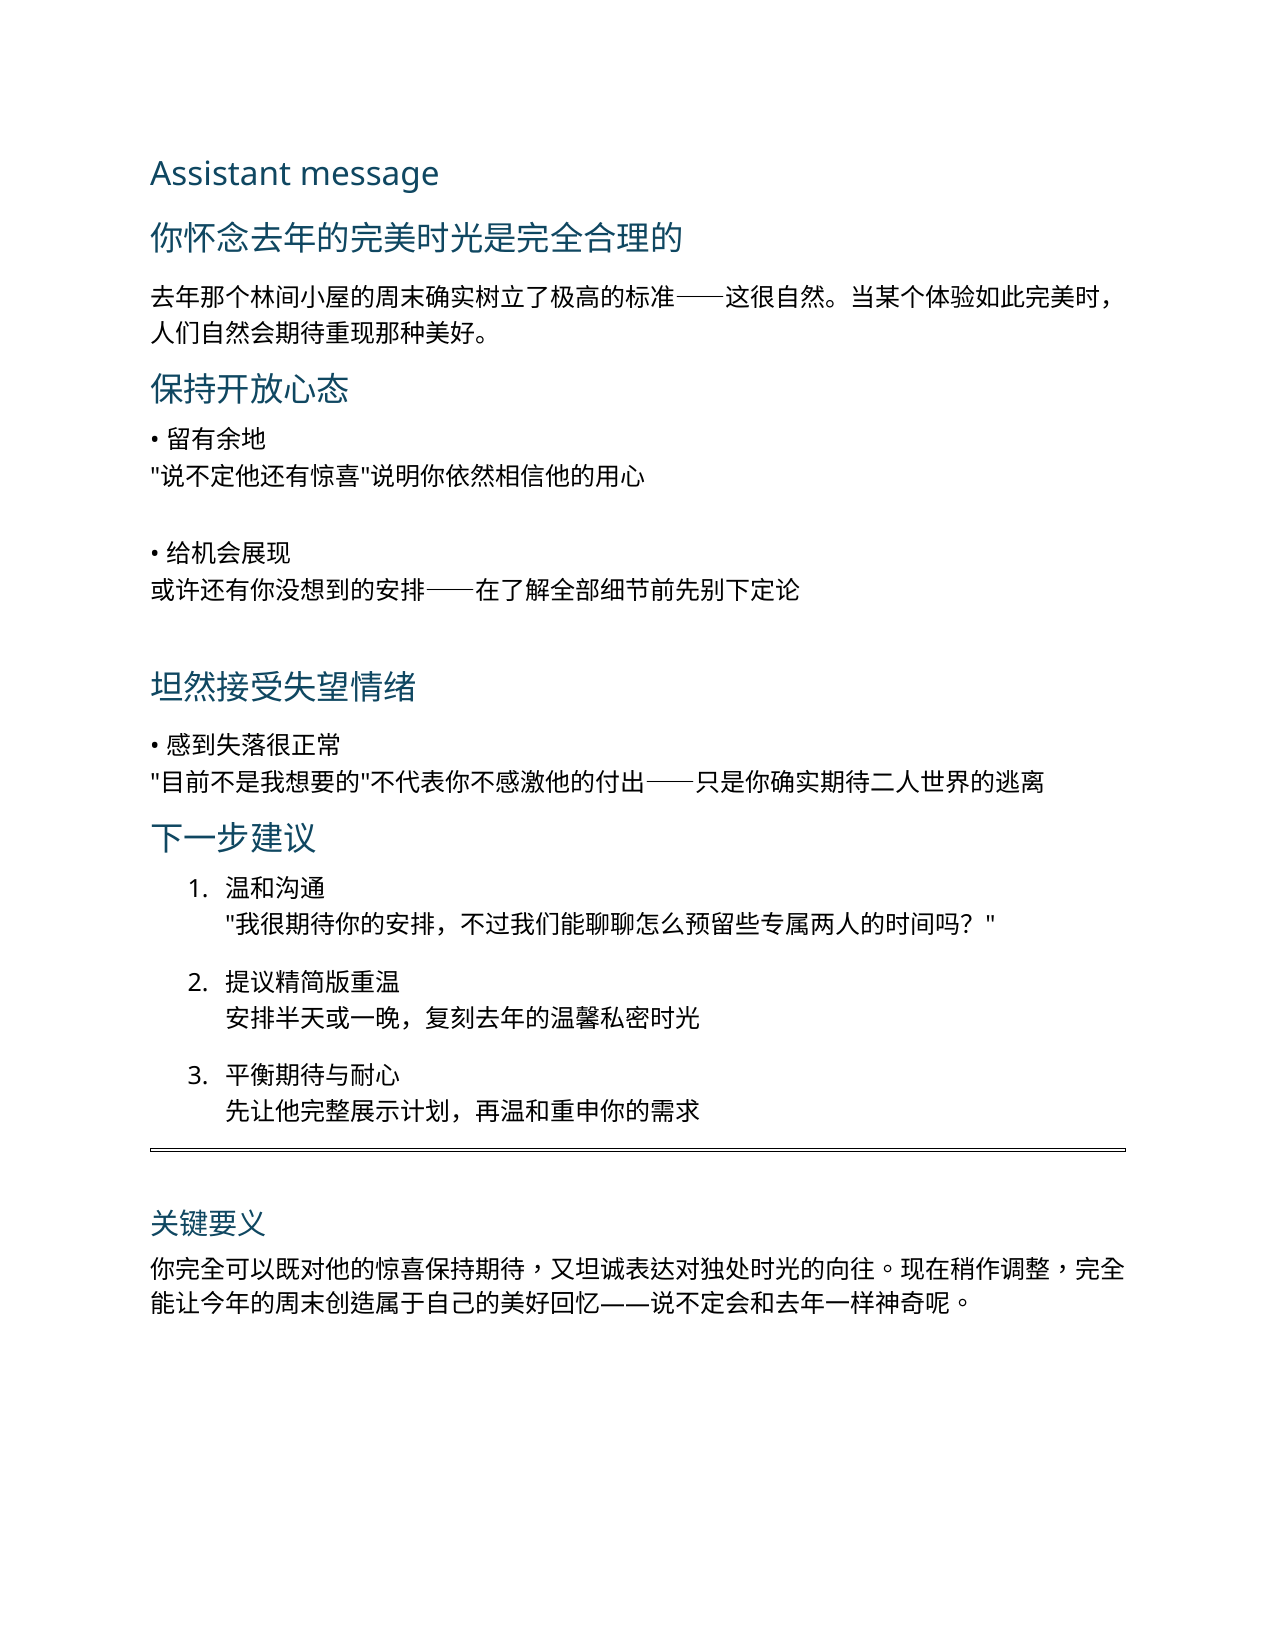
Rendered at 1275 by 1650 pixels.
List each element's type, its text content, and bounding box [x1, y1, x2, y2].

list 平衡期待与耐心 先让他完整展示计划，再温和重申你的需求 [187, 1055, 1125, 1128]
text • 给机会展现 或许还有你没想到的安排——在了解全部细节前先别下定论 [150, 534, 1125, 606]
list 温和沟通 "我很期待你的安排，不过我们能聊聊怎么预留些专属两人的时间吗？" [187, 869, 1125, 941]
text 你完全可以既对他的惊喜保持期待，又坦诚表达对独处时光的向往。现在稍作调整，完全能让今年的周末创造属于自己的美好回忆——说不定会和去年一样神奇呢。 [150, 1252, 1125, 1320]
text • 留有余地 "说不定他还有惊喜"说明你依然相信他的用心 [150, 420, 1125, 492]
subtitle 下一步建议 [150, 815, 1125, 860]
subtitle 关键要义 [150, 1204, 1125, 1243]
subtitle • 感到失落很正常 "目前不是我想要的"不代表你不感激他的付出——只是你确实期待二人世界的逃离 [150, 726, 1125, 798]
subtitle Assistant message [150, 150, 1125, 195]
subtitle 坦然接受失望情绪 [150, 661, 1125, 709]
subtitle 你怀念去年的完美时光是完全合理的 [150, 212, 1125, 260]
subtitle 保持开放心态 [150, 366, 1125, 412]
subtitle 去年那个林间小屋的周末确实树立了极高的标准——这很自然。当某个体验如此完美时，人们自然会期待重现那种美好。 [150, 277, 1125, 349]
list 提议精简版重温 安排半天或一晚，复刻去年的温馨私密时光 [187, 962, 1125, 1034]
